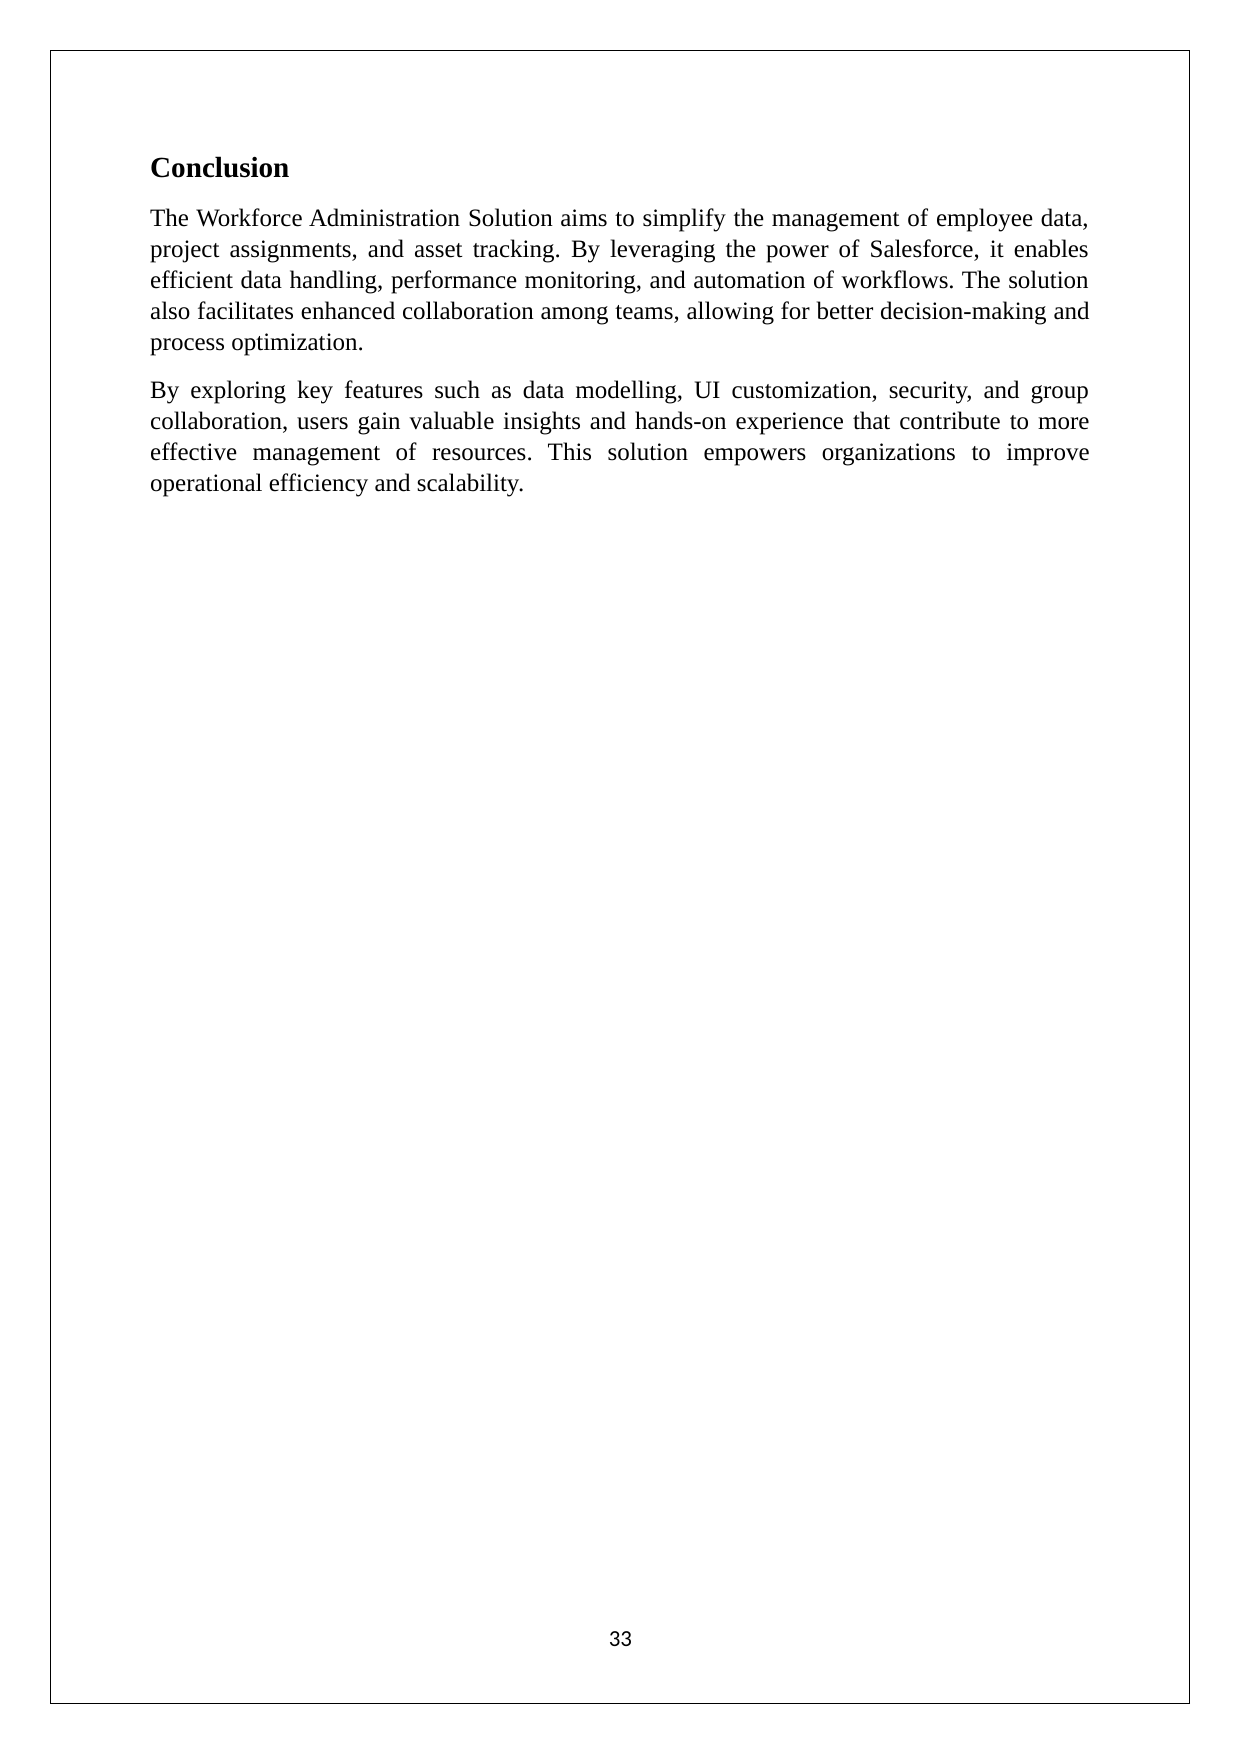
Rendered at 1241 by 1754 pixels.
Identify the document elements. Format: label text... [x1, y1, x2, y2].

text By exploring key features such as data modelling, UI customization, security, and group collaboration, users gain valuable insights and hands-on experience that contribute to more effective management of resources. This solution empowers organizations to improve operational efficiency and scalability. [150, 375, 1090, 497]
text Conclusion [150, 150, 1090, 183]
text The Workforce Administration Solution aims to simplify the management of employee data, project assignments, and asset tracking. By leveraging the power of Salesforce, it enables efficient data handling, performance monitoring, and automation of workflows. The solution also facilitates enhanced collaboration among teams, allowing for better decision-making and process optimization. [150, 203, 1090, 356]
